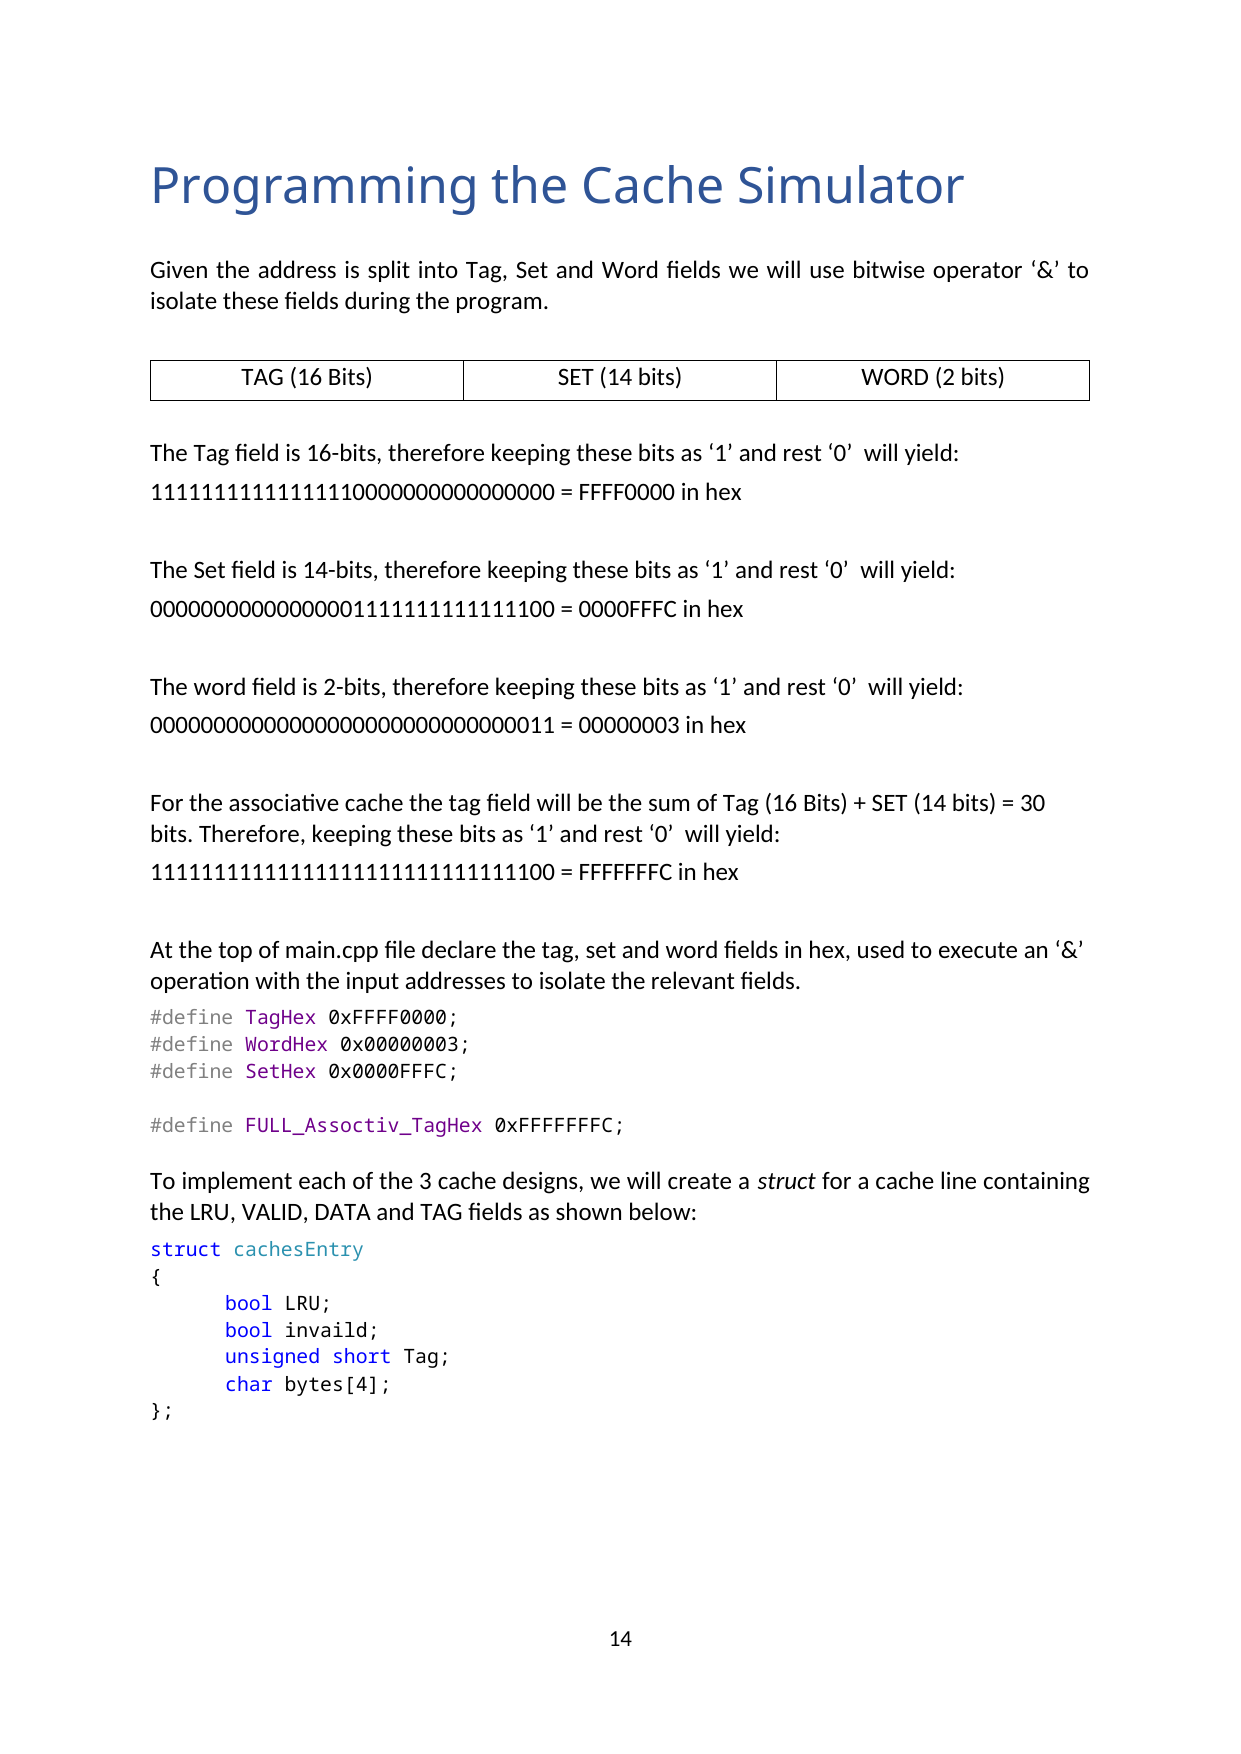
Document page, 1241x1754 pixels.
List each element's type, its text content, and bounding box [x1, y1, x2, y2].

subtitle Programming the Cache Simulator [150, 150, 1090, 218]
text #define FULL_Assoctiv_TagHex 0xFFFFFFFC; [150, 1112, 1090, 1138]
text #define SetHex 0x0000FFFC; [150, 1058, 1090, 1084]
text { [150, 1262, 1090, 1289]
text 00000000000000001111111111111100 = 0000FFFC in hex [150, 593, 1090, 623]
table_header TAG (16 Bits) [151, 361, 463, 400]
text }; [150, 1397, 1090, 1424]
text For the associative cache the tag field will be the sum of Tag (16 Bits) + SET (14 bits) = 30 bits. Therefore, keeping these bits as ‘1’ and rest ‘0’ will yield: [150, 787, 1090, 848]
text The word field is 2-bits, therefore keeping these bits as ‘1’ and rest ‘0’ will yield: [150, 671, 1090, 701]
text #define TagHex 0xFFFF0000; [150, 1004, 1090, 1031]
text 00000000000000000000000000000011 = 00000003 in hex [150, 709, 1090, 740]
table_header SET (14 bits) [464, 361, 776, 400]
text unsigned short Tag; [150, 1343, 1090, 1370]
text The Tag field is 16-bits, therefore keeping these bits as ‘1’ and rest ‘0’ will yield: [150, 437, 1090, 468]
text #define WordHex 0x00000003; [150, 1031, 1090, 1058]
text char bytes[4]; [150, 1370, 1090, 1397]
text Given the address is split into Tag, Set and Word fields we will use bitwise operator ‘&’ to isolate these fields during the program. [150, 254, 1090, 316]
text 11111111111111111111111111111100 = FFFFFFFC in hex [150, 857, 1090, 887]
text To implement each of the 3 cache designs, we will create a struct for a cache line containing the LRU, VALID, DATA and TAG fields as shown below: [150, 1166, 1090, 1227]
table_header WORD (2 bits) [777, 361, 1089, 400]
text At the top of main.cpp file declare the tag, set and word fields in hex, used to execute an ‘&’ operation with the input addresses to isolate the relevant fields. [150, 934, 1090, 995]
text struct cachesEntry [150, 1235, 1090, 1262]
text 11111111111111110000000000000000 = FFFF0000 in hex [150, 476, 1090, 507]
text bool LRU; [150, 1289, 1090, 1316]
text bool invaild; [150, 1316, 1090, 1343]
text The Set field is 14-bits, therefore keeping these bits as ‘1’ and rest ‘0’ will yield: [150, 554, 1090, 584]
